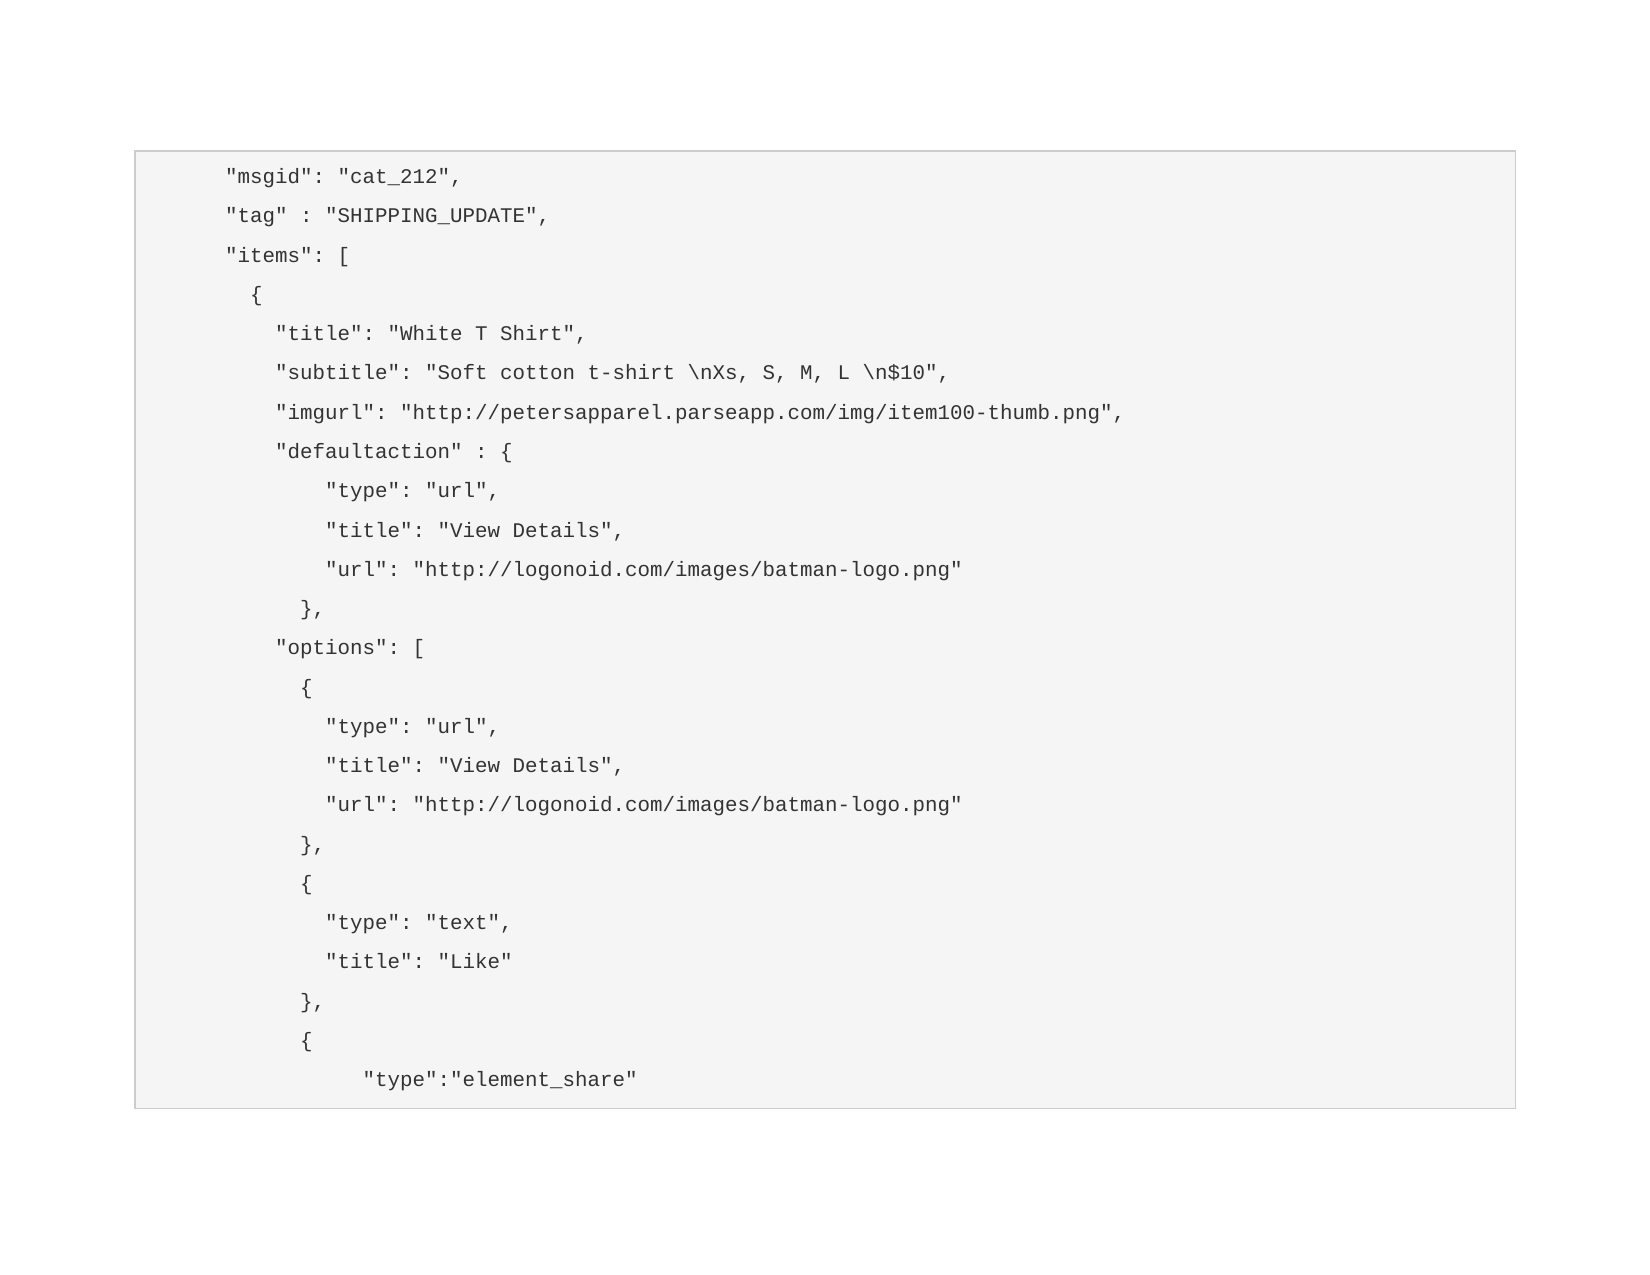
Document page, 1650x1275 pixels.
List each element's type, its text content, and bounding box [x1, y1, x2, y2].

text "type": "url", [136, 700, 1515, 739]
text "url": "http://logonoid.com/images/batman-logo.png" [136, 778, 1515, 818]
text }, [136, 582, 1515, 621]
text "imgurl": "http://petersapparel.parseapp.com/img/item100-thumb.png", [136, 386, 1515, 425]
text "subtitle": "Soft cotton t-shirt \nXs, S, M, L \n$10", [136, 346, 1515, 386]
text { [136, 857, 1515, 896]
text "tag" : "SHIPPING_UPDATE", [136, 189, 1515, 228]
text "defaultaction" : { [136, 425, 1515, 464]
text }, [136, 818, 1515, 857]
text { [136, 1014, 1515, 1053]
text { [136, 661, 1515, 700]
text "type": "url", [136, 464, 1515, 503]
text { [136, 268, 1515, 307]
text "options": [ [136, 621, 1515, 661]
text }, [136, 975, 1515, 1014]
text "items": [ [136, 228, 1515, 268]
text "url": "http://logonoid.com/images/batman-logo.png" [136, 543, 1515, 582]
text "type": "text", [136, 896, 1515, 935]
text "title": "Like" [136, 935, 1515, 975]
text "title": "View Details", [136, 503, 1515, 543]
text "msgid": "cat_212", [136, 152, 1515, 189]
text "title": "White T Shirt", [136, 307, 1515, 346]
text "title": "View Details", [136, 739, 1515, 778]
text "type":"element_share" [136, 1053, 1515, 1108]
